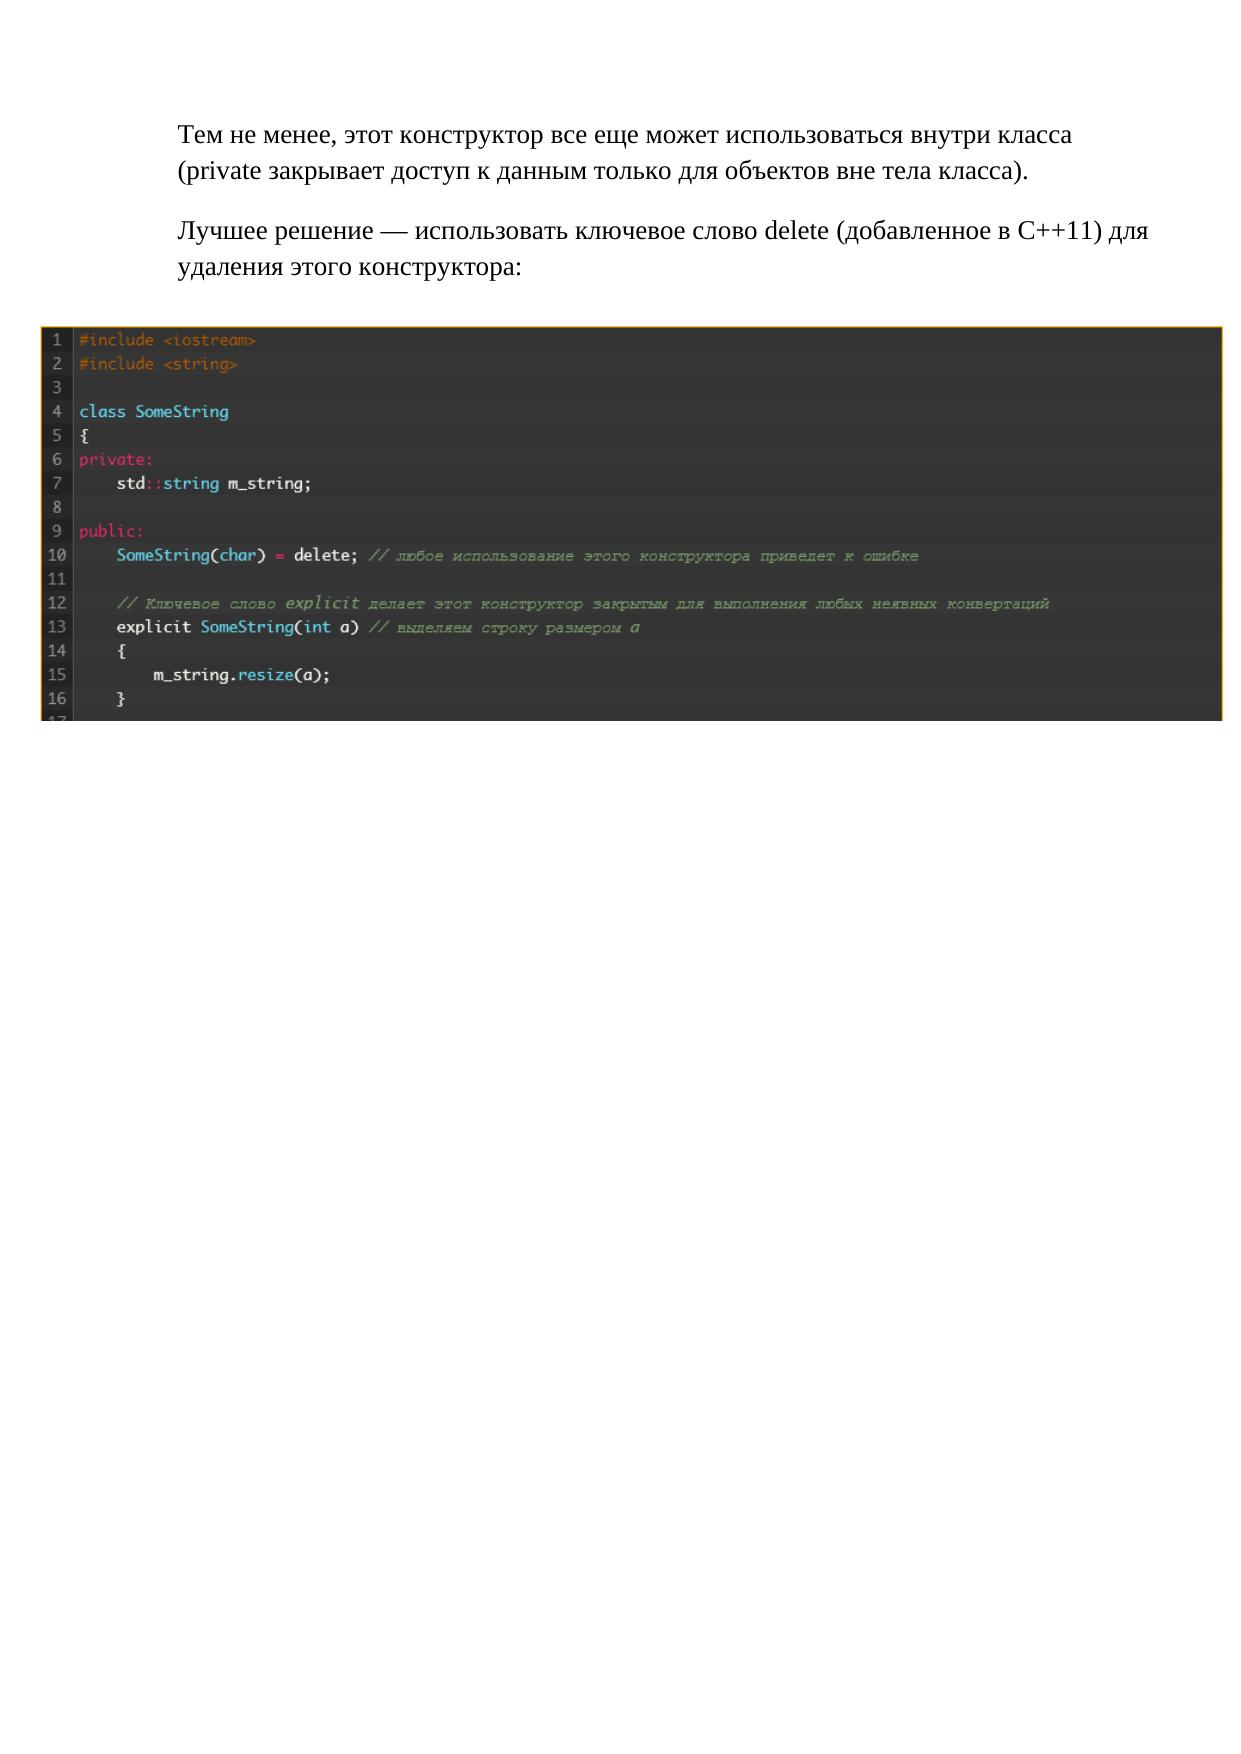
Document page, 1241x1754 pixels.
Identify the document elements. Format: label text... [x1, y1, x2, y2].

picture [0, 306, 1241, 721]
text Тем не менее, этот конструктор все еще может использоваться внутри класса (private закрывает доступ к данным только для объектов вне тела класса). [177, 118, 1152, 185]
text Лучшее решение — использовать ключевое слово delete (добавленное в C++11) для удаления этого конструктора: [177, 214, 1152, 281]
